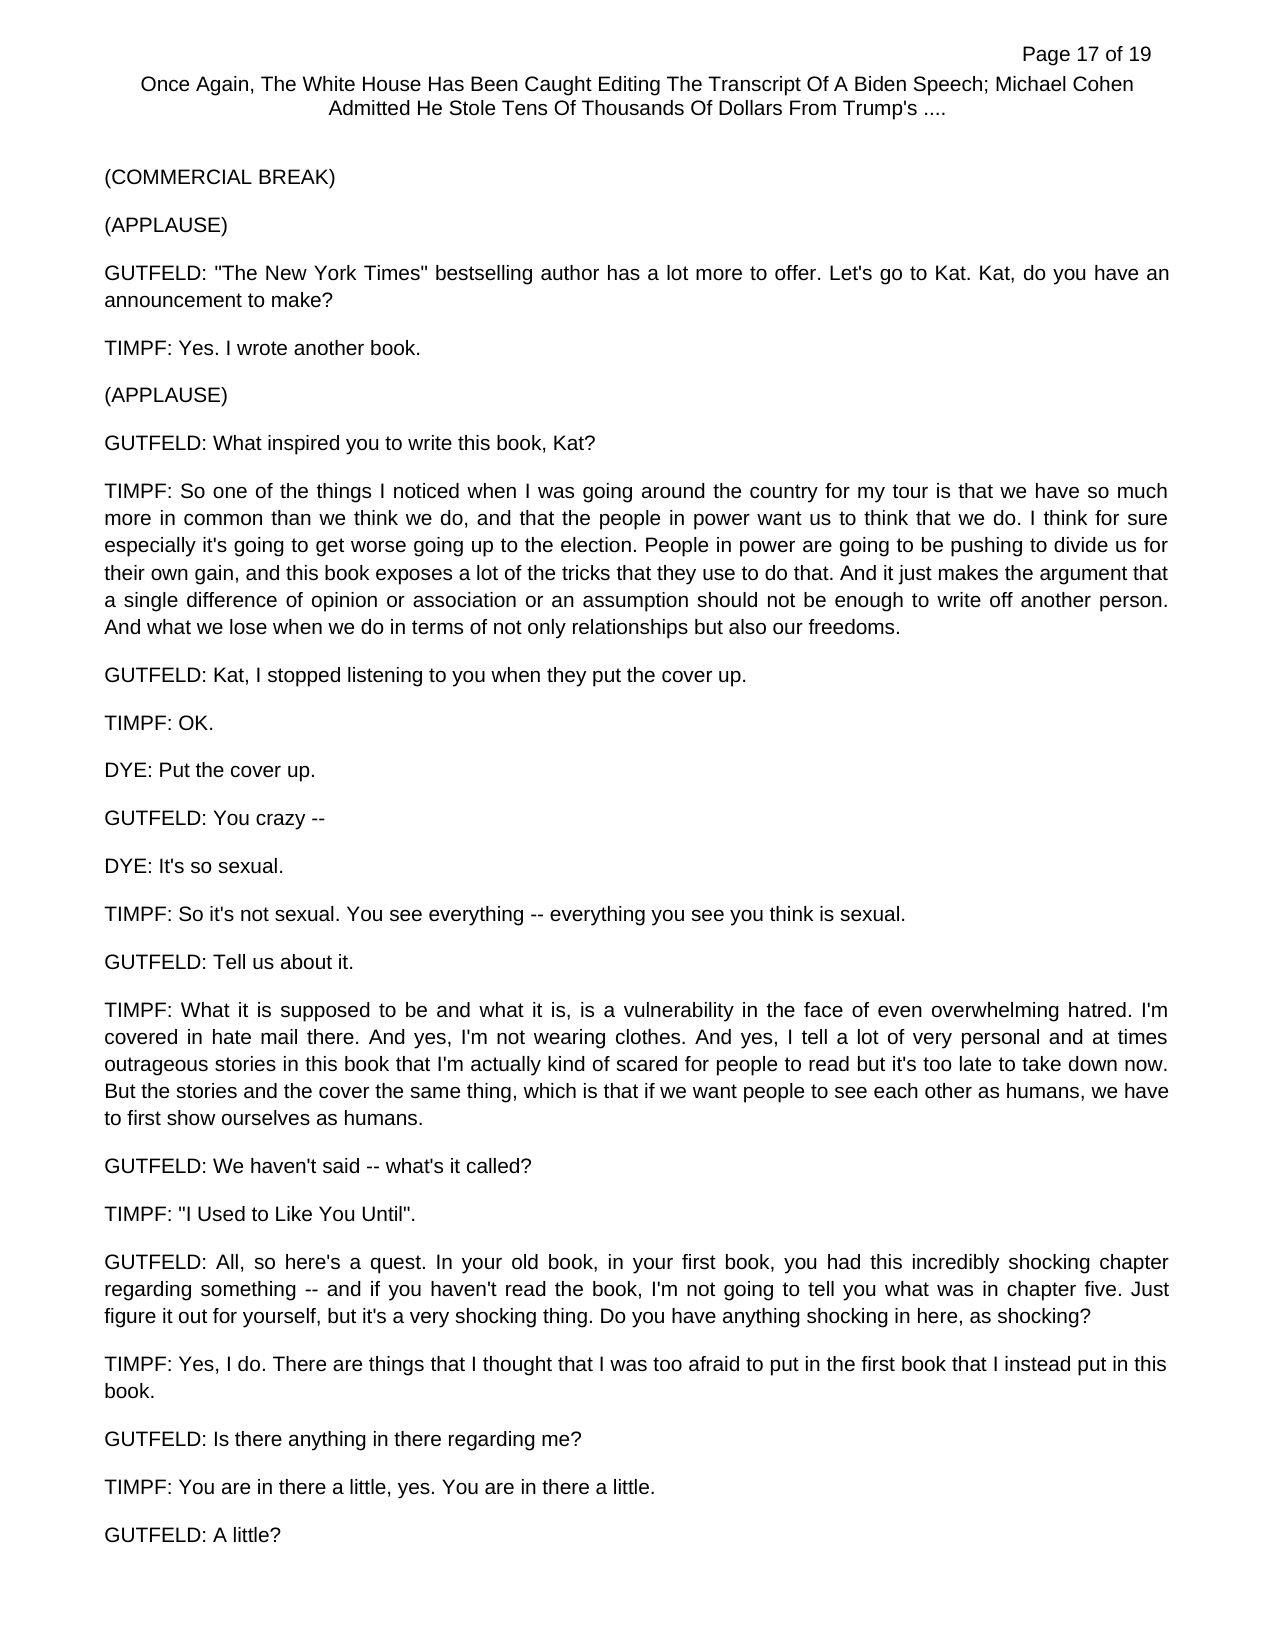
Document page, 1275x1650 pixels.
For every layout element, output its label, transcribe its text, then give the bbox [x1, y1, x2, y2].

text GUTFELD: "The New York Times" bestselling author has a lot more to offer. Let's go to Kat. Kat, do you have an announcement to make? [104, 257, 1171, 311]
text GUTFELD: What inspired you to write this book, Kat? [104, 428, 1171, 455]
text (COMMERCIAL BREAK) [104, 161, 1171, 188]
text GUTFELD: All, so here's a quest. In your old book, in your first book, you had this incredibly shocking chapter regarding something -- and if you haven't read the book, I'm not going to tell you what was in chapter five. Just figure it out for yourself, but it's a very shocking thing. Do you have anything shocking in here, as shocking? [104, 1247, 1171, 1328]
text TIMPF: So it's not sexual. You see everything -- everything you see you think is sexual. [104, 899, 1171, 926]
text TIMPF: "I Used to Like You Until". [104, 1199, 1171, 1226]
text GUTFELD: Tell us about it. [104, 947, 1171, 974]
text (APPLAUSE) [104, 380, 1171, 407]
text TIMPF: Yes, I do. There are things that I thought that I was too afraid to put in the first book that I instead put in this book. [104, 1349, 1171, 1403]
text GUTFELD: Kat, I stopped listening to you when they put the cover up. [104, 659, 1171, 686]
text GUTFELD: Is there anything in there regarding me? [104, 1424, 1171, 1451]
text TIMPF: Yes. I wrote another book. [104, 332, 1171, 359]
text TIMPF: OK. [104, 707, 1171, 734]
text GUTFELD: You crazy -- [104, 803, 1171, 830]
text TIMPF: What it is supposed to be and what it is, is a vulnerability in the face of even overwhelming hatred. I'm covered in hate mail there. And yes, I'm not wearing clothes. And yes, I tell a lot of very personal and at times outrageous stories in this book that I'm actually kind of scared for people to read but it's too late to take down now. But the stories and the cover the same thing, which is that if we want people to see each other as humans, we have to first show ourselves as humans. [104, 995, 1171, 1130]
text TIMPF: You are in there a little, yes. You are in there a little. [104, 1472, 1171, 1499]
text GUTFELD: A little? [104, 1520, 1171, 1547]
text DYE: It's so sexual. [104, 851, 1171, 878]
text TIMPF: So one of the things I noticed when I was going around the country for my tour is that we have so much more in common than we think we do, and that the people in power want us to think that we do. I think for sure especially it's going to get worse going up to the election. People in power are going to be pushing to divide us for their own gain, and this book exposes a lot of the tricks that they use to do that. And it just makes the argument that a single difference of opinion or association or an assumption should not be enough to write off another person. And what we lose when we do in terms of not only relationships but also our freedoms. [104, 476, 1171, 638]
text GUTFELD: We haven't said -- what's it called? [104, 1151, 1171, 1178]
text (APPLAUSE) [104, 209, 1171, 236]
text DYE: Put the cover up. [104, 755, 1171, 782]
